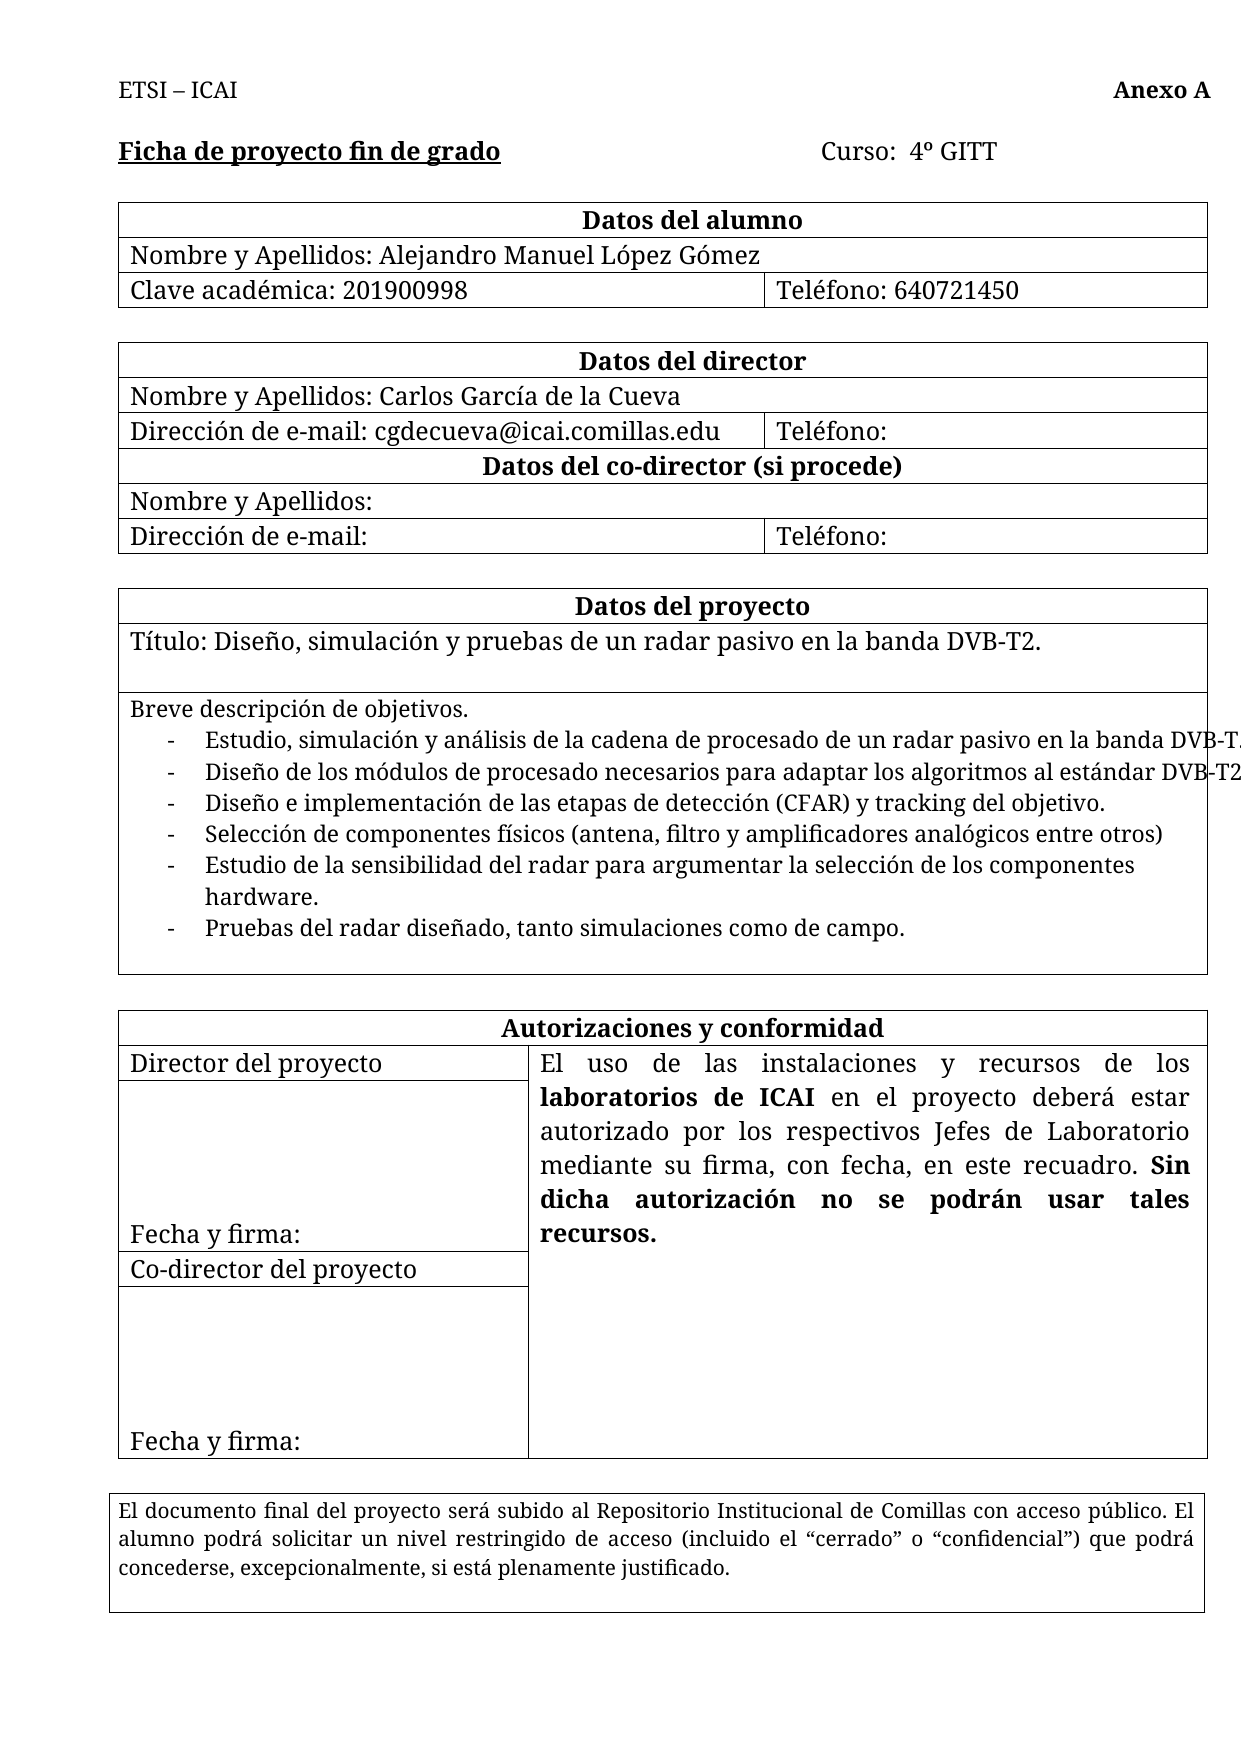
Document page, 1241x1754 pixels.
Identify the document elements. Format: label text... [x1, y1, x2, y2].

table_cell El uso de las instalaciones y recursos de los laboratorios de ICAI en el proyecto deberá estar autorizado por los respectivos Jefes de Laboratorio mediante su firma, con fecha, en este recuadro. Sin dicha autorización no se podrán usar tales recursos. [529, 1046, 1207, 1457]
table_cell Nombre y Apellidos: Carlos García de la Cueva [119, 378, 1207, 412]
table_cell Dirección de e-mail: cgdecueva@icai.comillas.edu [119, 413, 764, 447]
table_cell Breve descripción de objetivos. Estudio, simulación y análisis de la cadena de procesado de un radar pasivo en la banda DVB-T. Diseño de los módulos de procesado necesarios para adaptar los algoritmos al estándar DVB-T2. Diseño e implementación de las etapas de detección (CFAR) y tracking del objetivo. Selección de componentes físicos (antena, filtro y amplificadores analógicos entre otros) Estudio de la sensibilidad del radar para argumentar la selección de los componentes hardware. Pruebas del radar diseñado, tanto simulaciones como de campo. [119, 693, 1207, 974]
table_cell Teléfono: [765, 519, 1207, 553]
table_cell Título: Diseño, simulación y pruebas de un radar pasivo en la banda DVB-T2. [119, 624, 1207, 692]
table_cell Co-director del proyecto [119, 1252, 528, 1286]
table_cell Datos del co-director (si procede) [119, 449, 1207, 482]
table_header Datos del director [119, 343, 1207, 377]
table_cell Clave académica: 201900998 [119, 273, 764, 307]
table_cell Nombre y Apellidos: Alejandro Manuel López Gómez [119, 238, 1207, 272]
table_cell Dirección de e-mail: [119, 519, 764, 553]
table_cell Teléfono: [765, 413, 1207, 447]
table_header Autorizaciones y conformidad [119, 1011, 1207, 1044]
table_cell Fecha y firma: [119, 1081, 528, 1251]
table_cell Fecha y firma: [119, 1287, 528, 1457]
table_cell Teléfono: 640721450 [765, 273, 1207, 307]
subtitle Ficha de proyecto fin de grado Curso: 4º GITT [118, 133, 1240, 168]
table_header Datos del alumno [119, 203, 1207, 237]
text El documento final del proyecto será subido al Repositorio Institucional de Comillas con acceso público. El alumno podrá solicitar un nivel restringido de acceso (incluido el “cerrado” o “confidencial”) que podrá concederse, excepcionalmente, si está plenamente justificado. [110, 1494, 1204, 1581]
table_cell Director del proyecto [119, 1046, 528, 1080]
table_cell Nombre y Apellidos: [119, 484, 1207, 518]
table_header Datos del proyecto [119, 589, 1207, 623]
